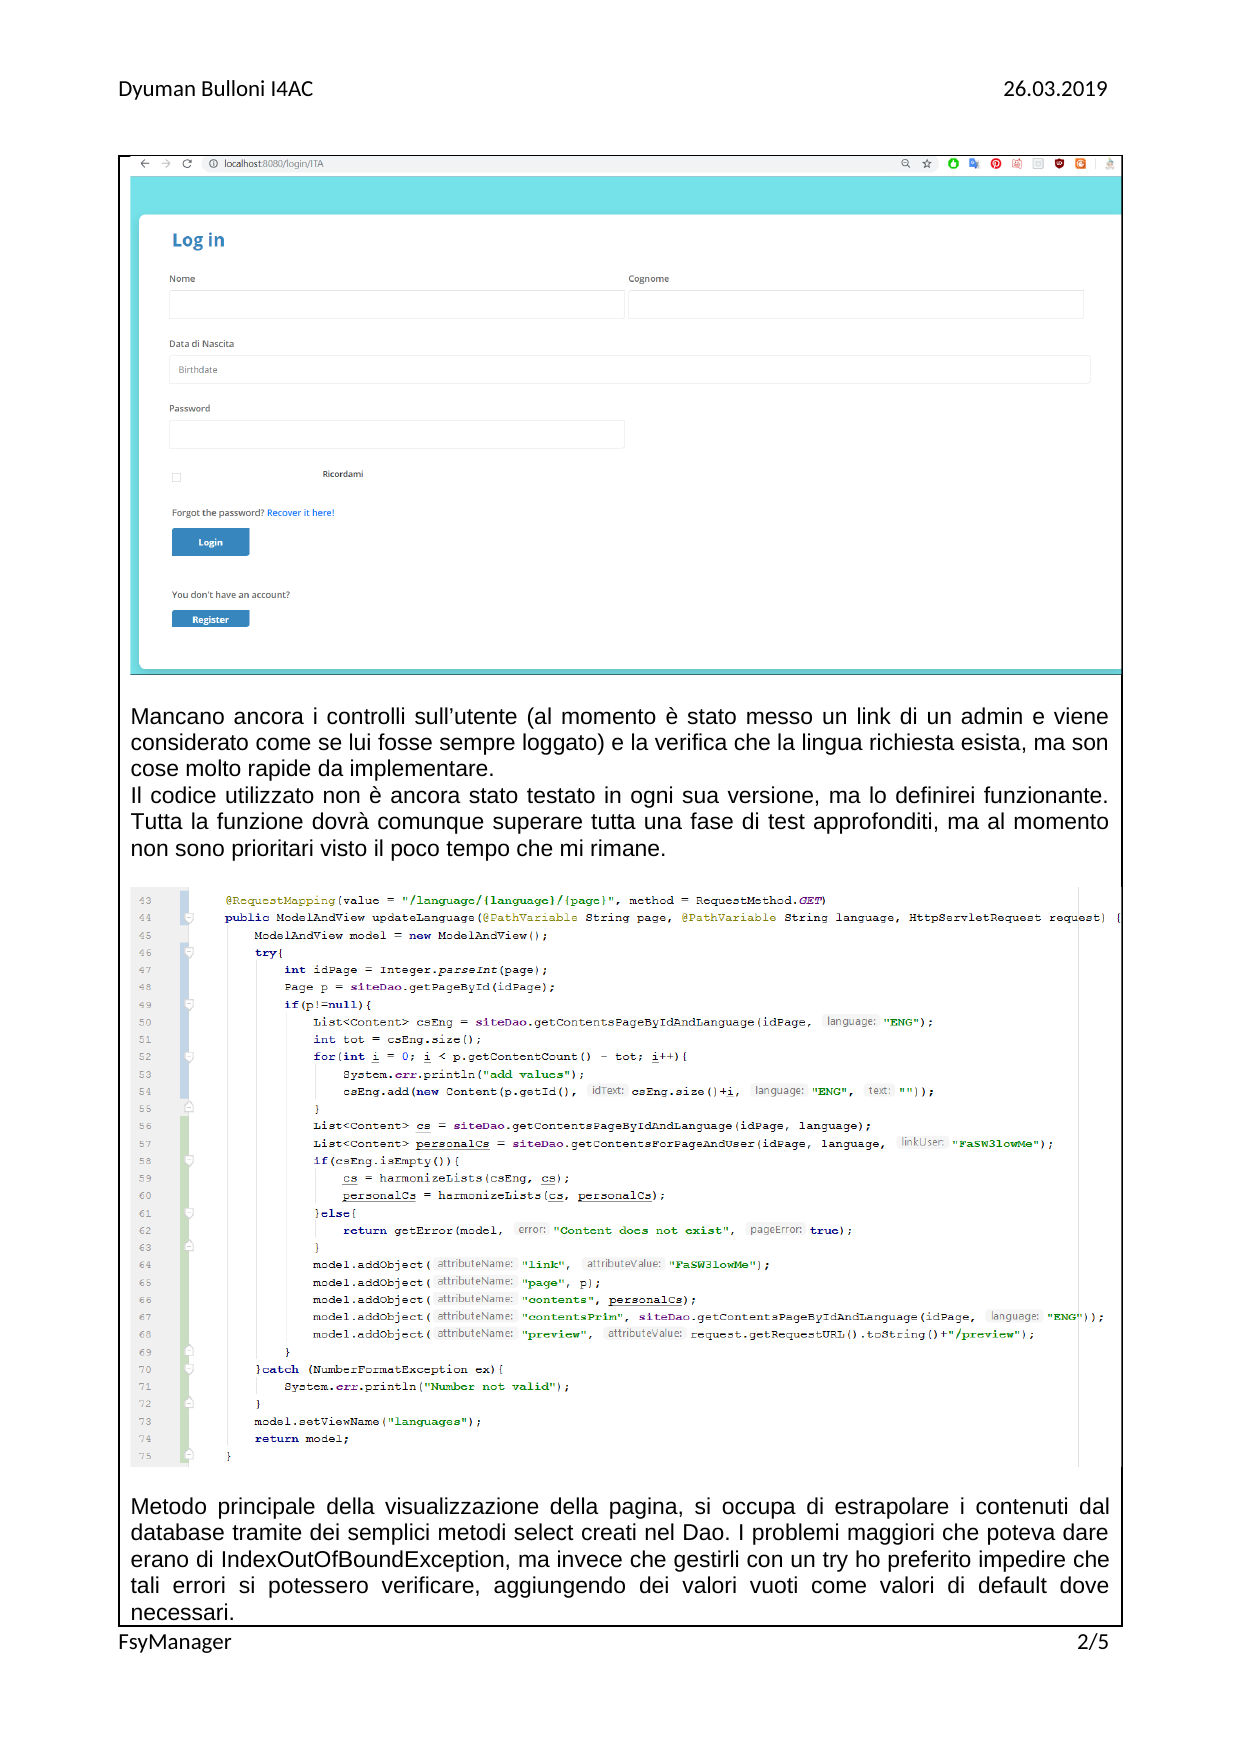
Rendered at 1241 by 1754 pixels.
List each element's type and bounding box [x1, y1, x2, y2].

picture [130, 156, 1122, 675]
picture [130, 887, 1122, 1467]
table_cell [120, 157, 1121, 1625]
